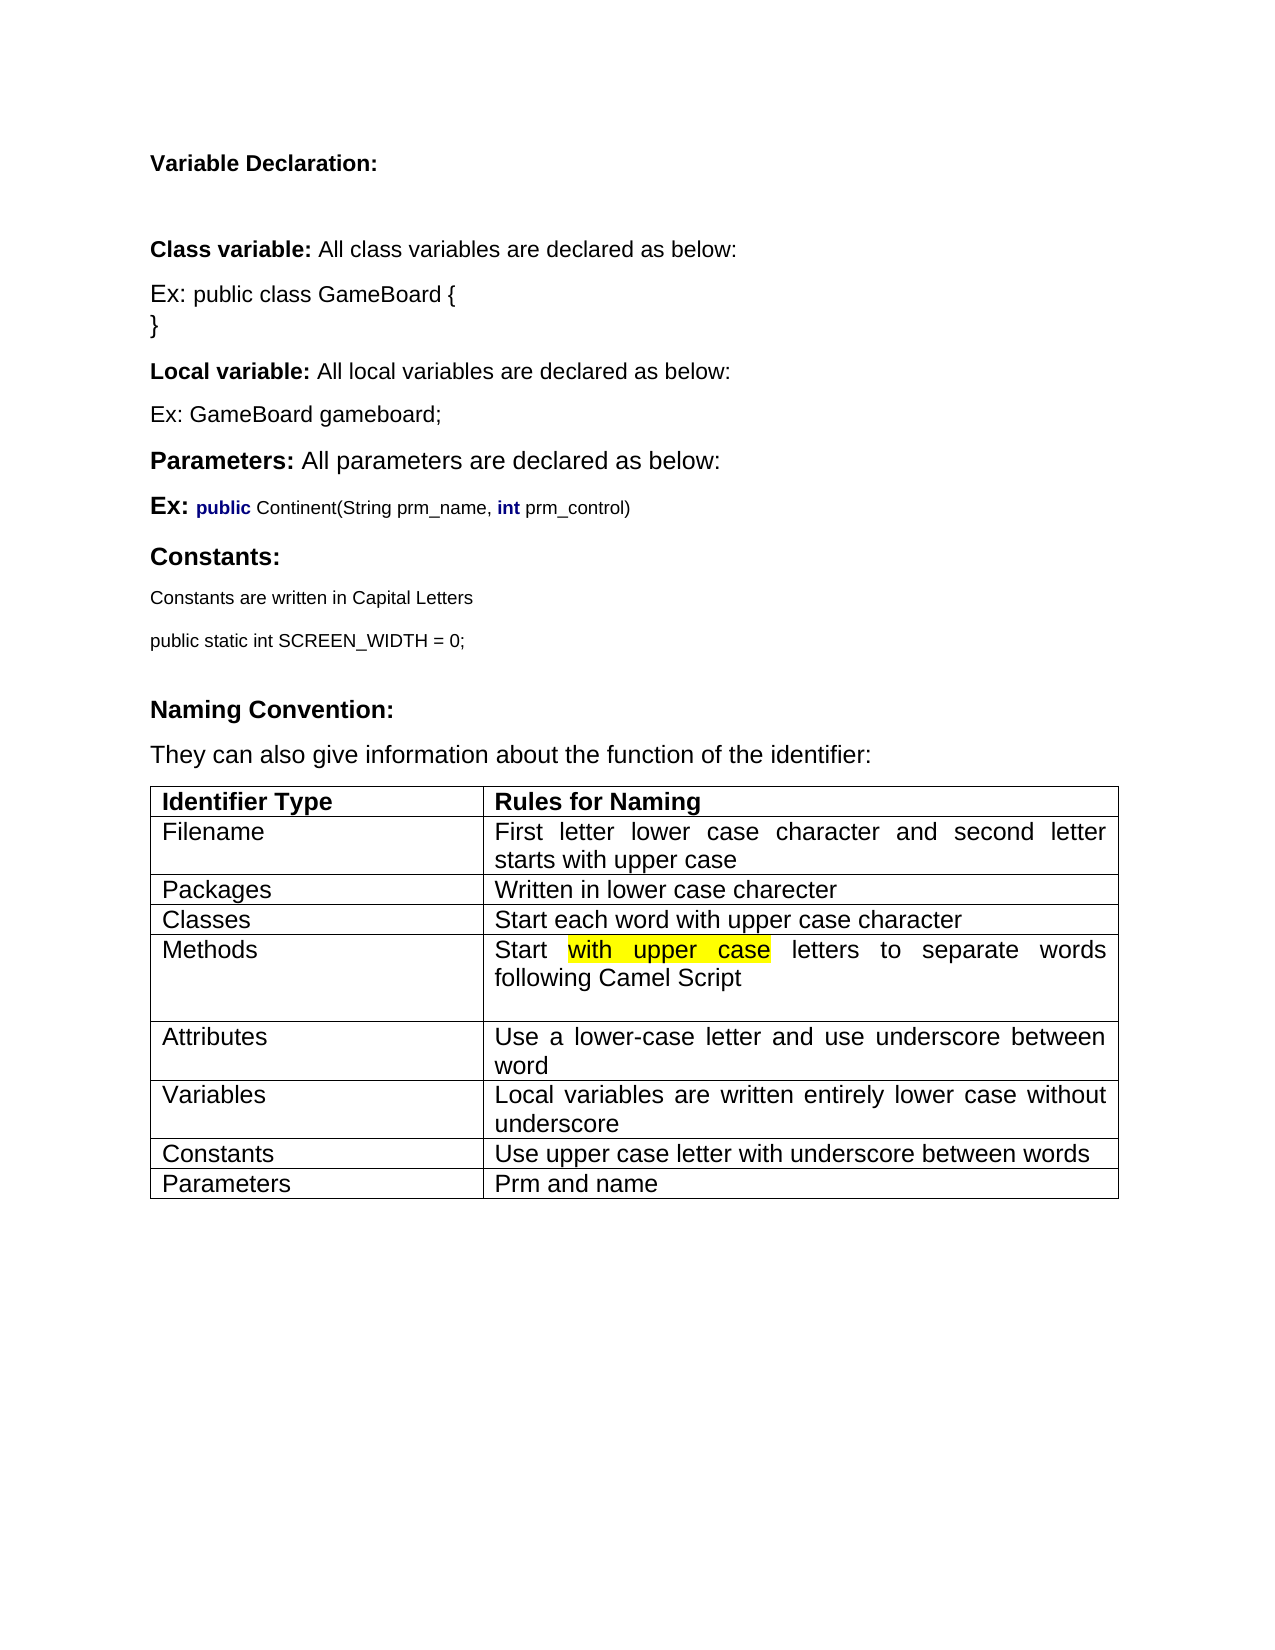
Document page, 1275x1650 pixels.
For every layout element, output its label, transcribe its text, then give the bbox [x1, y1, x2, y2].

table_cell Written in lower case charecter [484, 875, 1118, 904]
table_cell Filename [151, 817, 483, 874]
table_cell Use upper case letter with underscore between words [484, 1139, 1118, 1168]
text Constants are written in Capital Letters [150, 587, 1125, 609]
table_cell Attributes [151, 1022, 483, 1079]
text Variable Declaration: [150, 150, 1125, 176]
table_cell Packages [151, 875, 483, 904]
table_cell Parameters [151, 1169, 483, 1198]
table_header Identifier Type [151, 787, 483, 816]
table_cell Use a lower-case letter and use underscore between word [484, 1022, 1118, 1079]
table_header Rules for Naming [484, 787, 1118, 816]
text Constants: [150, 542, 1125, 570]
table_cell Start each word with upper case character [484, 905, 1118, 934]
text Ex: GameBoard gameboard; [150, 401, 1125, 427]
table_cell Classes [151, 905, 483, 934]
table_cell Constants [151, 1139, 483, 1168]
text Naming Convention: [150, 695, 1125, 724]
table_cell Prm and name [484, 1169, 1118, 1198]
text Parameters: All parameters are declared as below: [150, 446, 1125, 475]
table_cell Start with upper case letters to separate words following Camel Script [484, 935, 1118, 1021]
text public static int SCREEN_WIDTH = 0; [150, 630, 1125, 652]
text Ex: public Continent(String prm_name, int prm_control) [150, 491, 1125, 520]
table_cell First letter lower case character and second letter starts with upper case [484, 817, 1118, 874]
text Class variable: All class variables are declared as below: [150, 236, 1125, 262]
text Local variable: All local variables are declared as below: [150, 358, 1125, 384]
text They can also give information about the function of the identifier: [150, 740, 1125, 769]
table_cell Local variables are written entirely lower case without underscore [484, 1081, 1118, 1138]
table_cell Variables [151, 1081, 483, 1138]
text Ex: public class GameBoard { } [150, 279, 1125, 339]
table_cell Methods [151, 935, 483, 1021]
